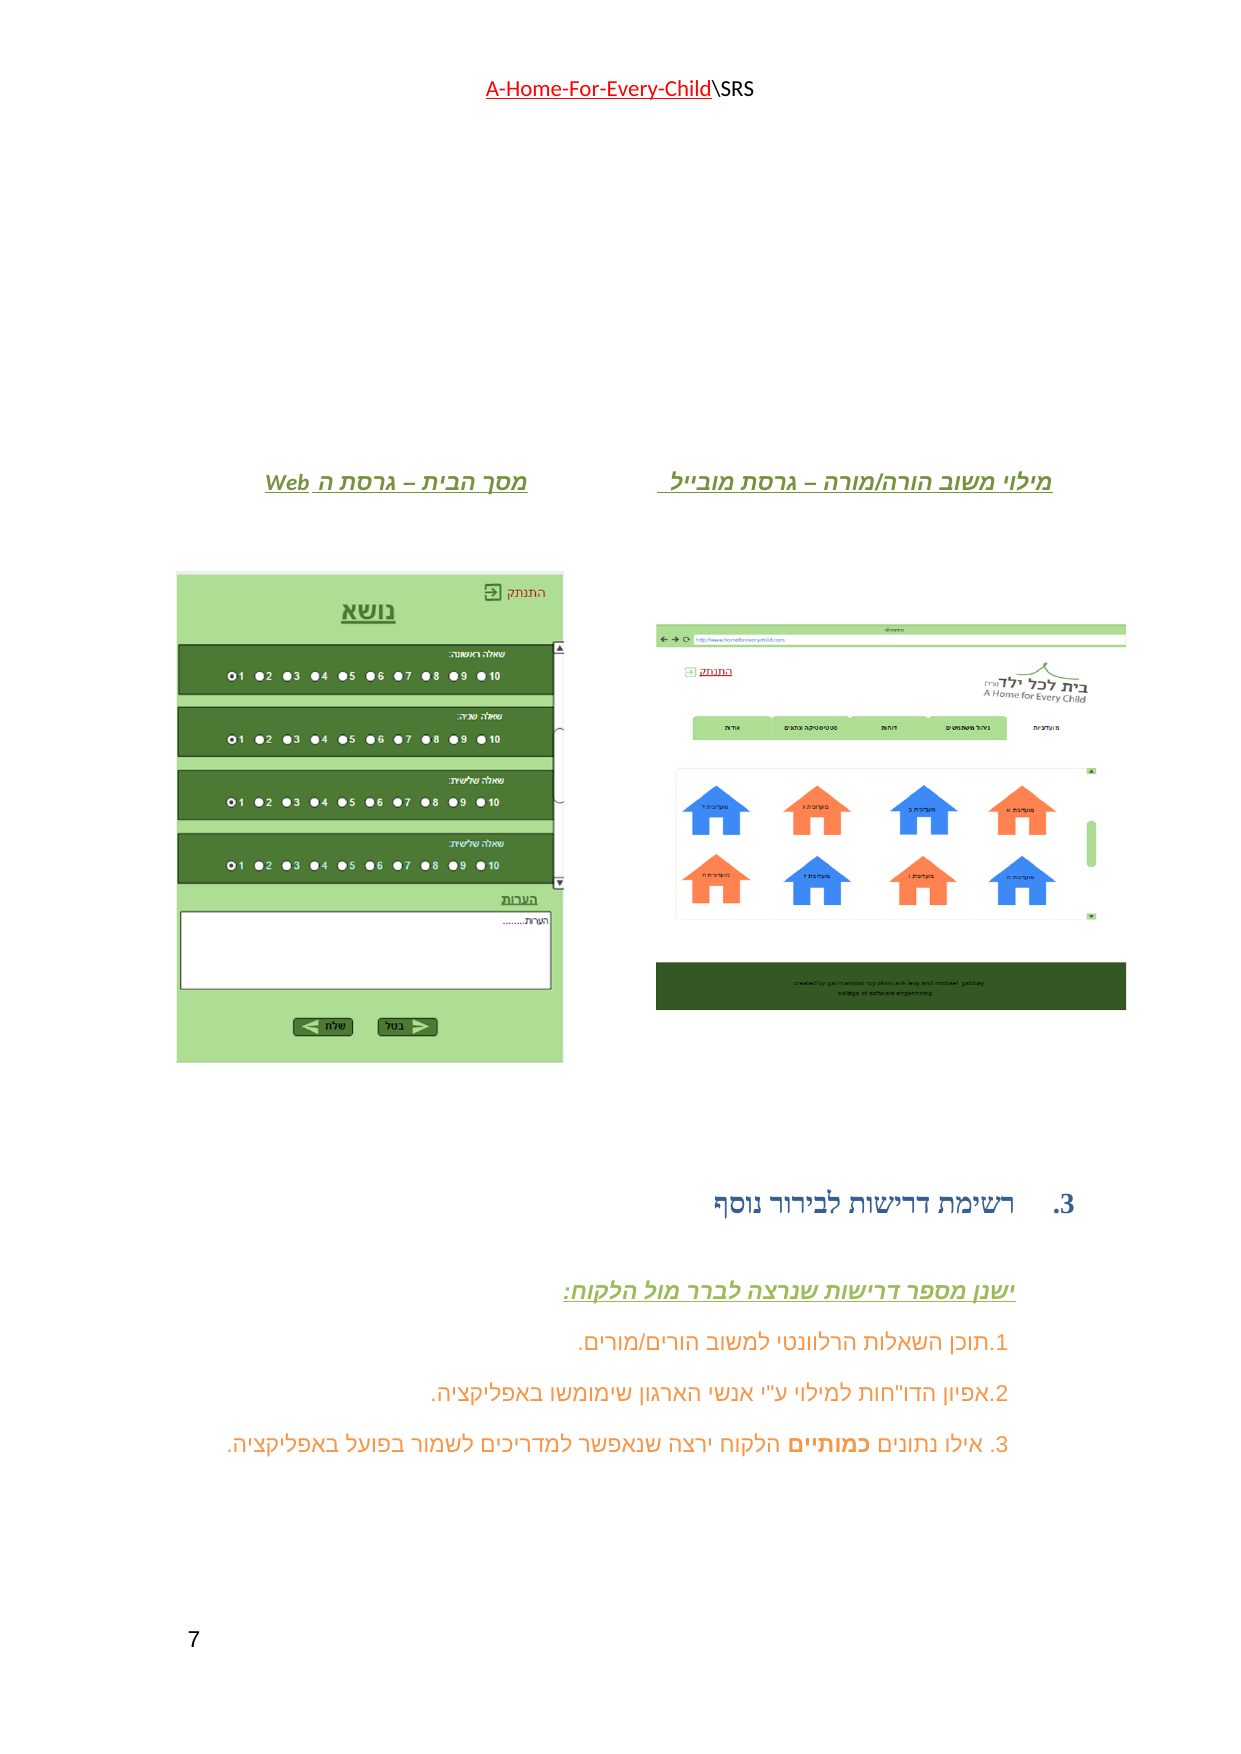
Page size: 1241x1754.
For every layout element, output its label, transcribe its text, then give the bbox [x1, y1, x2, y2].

picture [176, 571, 565, 1075]
picture [656, 546, 1127, 1088]
text מילוי משוב הורה/מורה – גרסת מובייל מסך הבית – גרסת ה Web [187, 468, 1053, 496]
text 2.אפיון הדו"חות למילוי ע"י אנשי הארגון שימומשו באפליקציה. [187, 1380, 1008, 1407]
text 3. אילו נתונים כמותיים הלקוח ירצה שנאפשר למדריכים לשמור בפועל באפליקציה. [187, 1431, 1008, 1458]
text ישנן מספר דרישות שנרצה לברר מול הלקוח: [187, 1278, 1016, 1304]
text 1.תוכן השאלות הרלוונטי למשוב הורים/מורים. [187, 1329, 1008, 1356]
subtitle רשימת דרישות לבירור נוסף [187, 1187, 1053, 1220]
